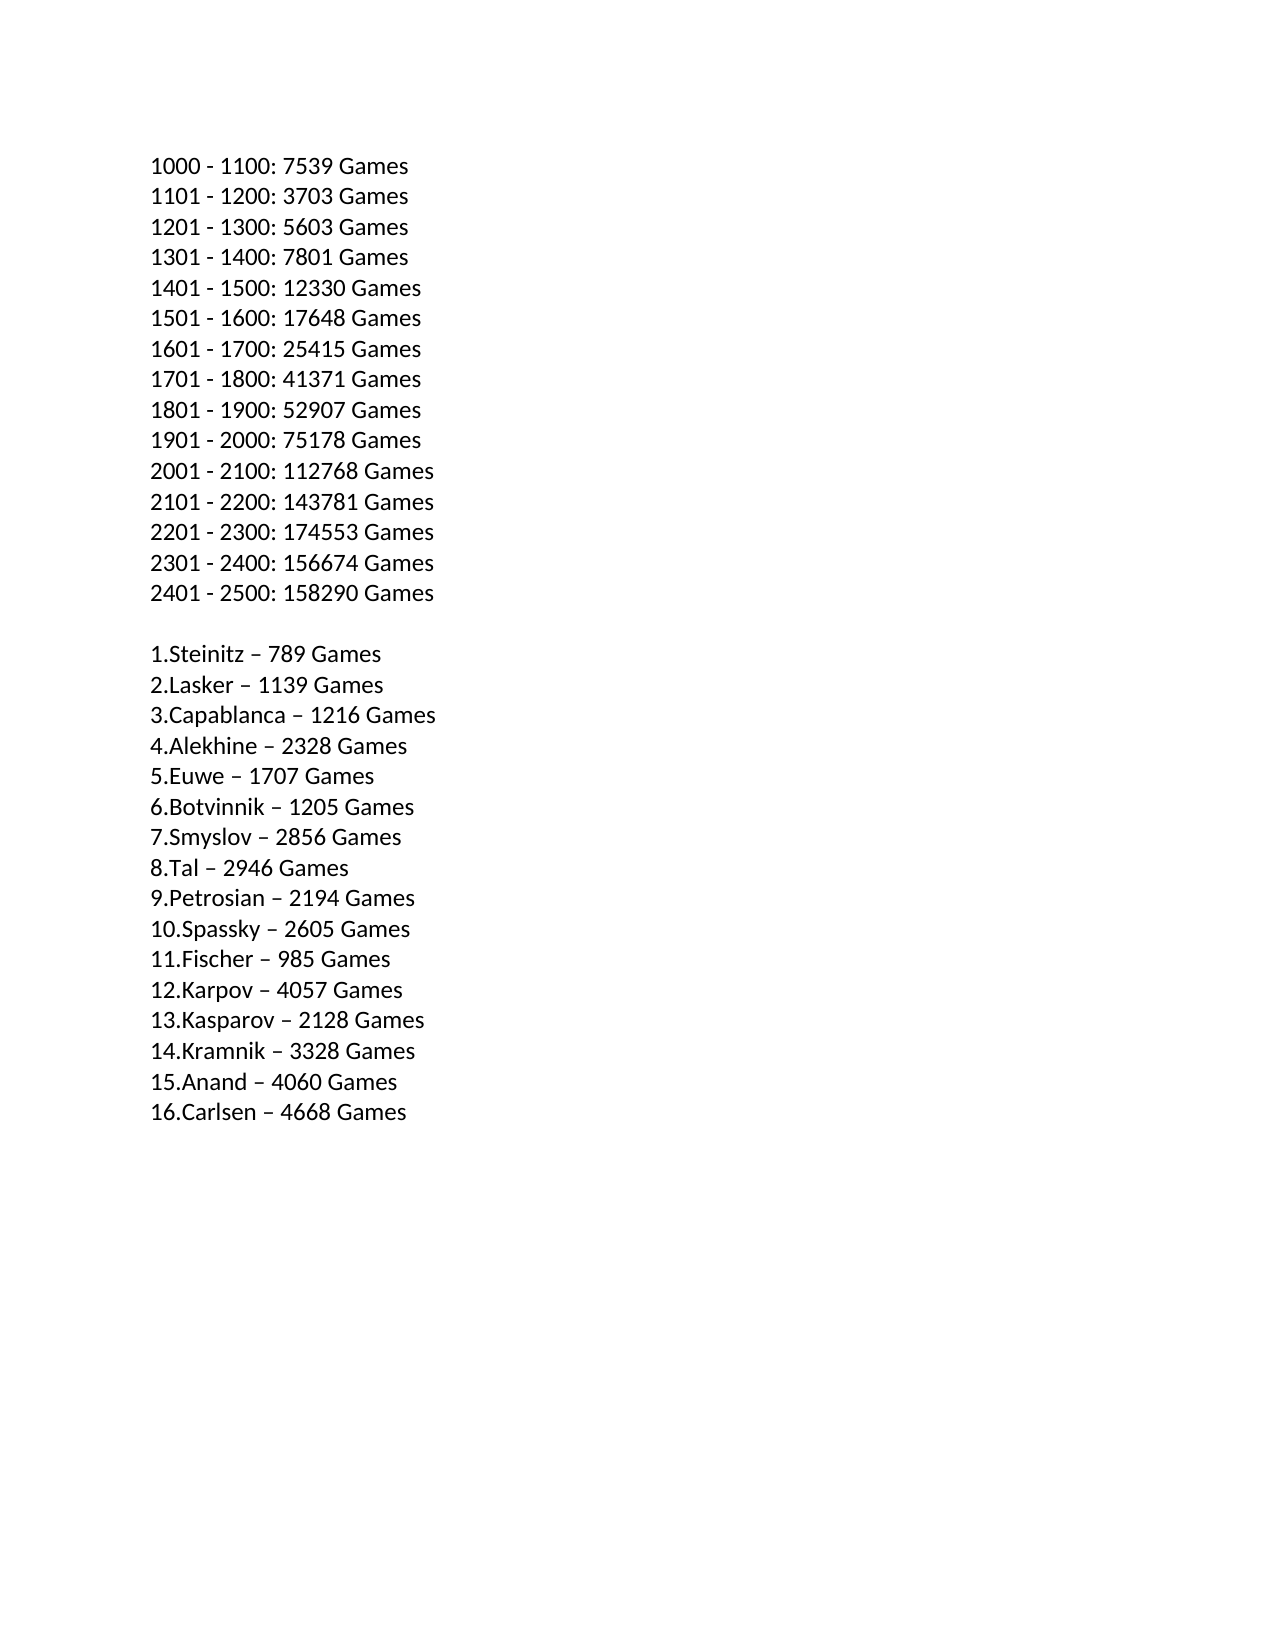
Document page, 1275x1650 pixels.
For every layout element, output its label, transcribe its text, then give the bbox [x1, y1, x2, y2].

text 16.Carlsen – 4668 Games [150, 1096, 1125, 1127]
text 2101 - 2200: 143781 Games [150, 486, 1125, 516]
text 1000 - 1100: 7539 Games [150, 150, 1125, 181]
text 10.Spassky – 2605 Games [150, 913, 1125, 943]
text 2.Lasker – 1139 Games [150, 669, 1125, 699]
text 1801 - 1900: 52907 Games [150, 394, 1125, 425]
text 2201 - 2300: 174553 Games [150, 516, 1125, 547]
text 8.Tal – 2946 Games [150, 852, 1125, 882]
text 15.Anand – 4060 Games [150, 1066, 1125, 1096]
text 11.Fischer – 985 Games [150, 943, 1125, 974]
text 7.Smyslov – 2856 Games [150, 821, 1125, 852]
text 9.Petrosian – 2194 Games [150, 882, 1125, 913]
text 14.Kramnik – 3328 Games [150, 1035, 1125, 1066]
text 1601 - 1700: 25415 Games [150, 333, 1125, 364]
text 1.Steinitz – 789 Games [150, 638, 1125, 669]
text 3.Capablanca – 1216 Games [150, 699, 1125, 730]
text 2001 - 2100: 112768 Games [150, 455, 1125, 486]
text 1201 - 1300: 5603 Games [150, 211, 1125, 242]
text 1901 - 2000: 75178 Games [150, 425, 1125, 455]
text 1401 - 1500: 12330 Games [150, 272, 1125, 303]
text 4.Alekhine – 2328 Games [150, 730, 1125, 760]
text 1501 - 1600: 17648 Games [150, 303, 1125, 333]
text 5.Euwe – 1707 Games [150, 760, 1125, 791]
text 6.Botvinnik – 1205 Games [150, 791, 1125, 821]
text 1101 - 1200: 3703 Games [150, 181, 1125, 211]
text 12.Karpov – 4057 Games [150, 974, 1125, 1004]
text 1701 - 1800: 41371 Games [150, 364, 1125, 394]
text 1301 - 1400: 7801 Games [150, 242, 1125, 272]
text 2401 - 2500: 158290 Games [150, 577, 1125, 608]
text 13.Kasparov – 2128 Games [150, 1004, 1125, 1035]
text 2301 - 2400: 156674 Games [150, 547, 1125, 577]
